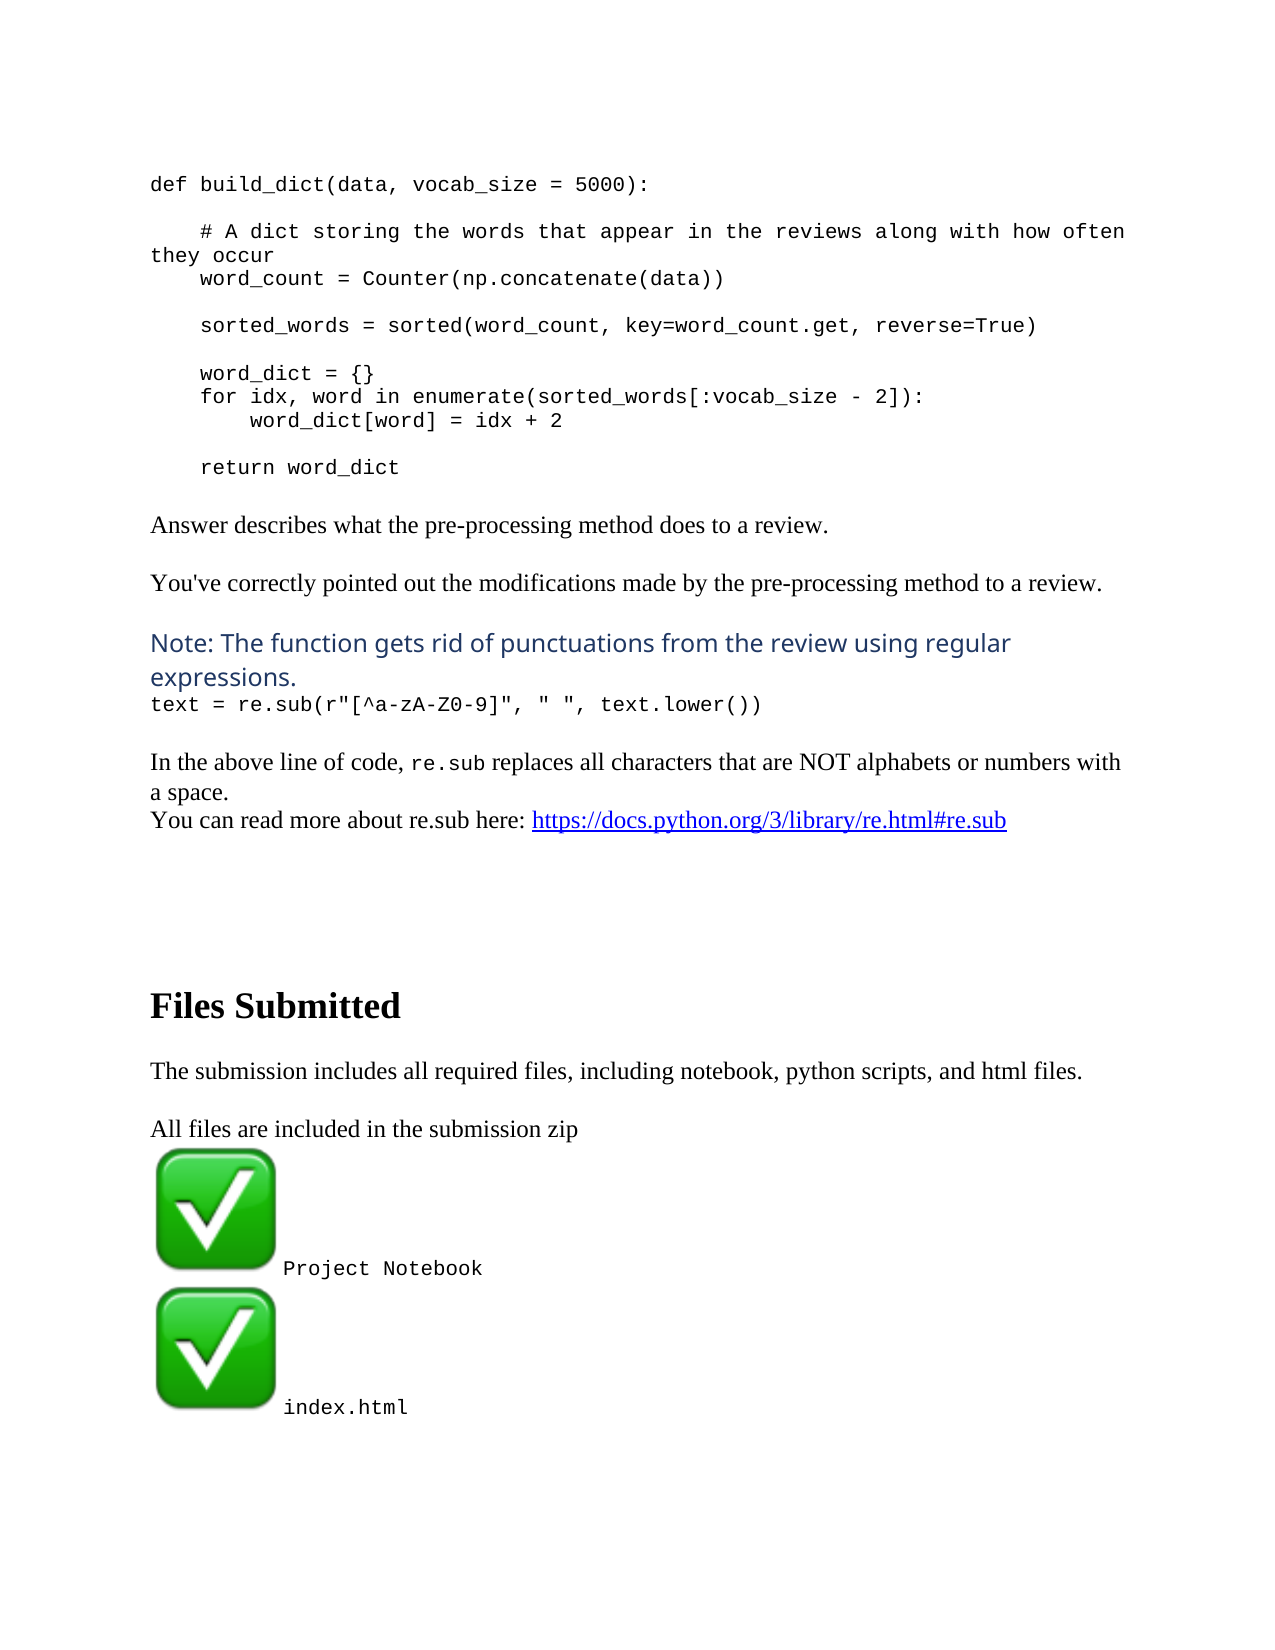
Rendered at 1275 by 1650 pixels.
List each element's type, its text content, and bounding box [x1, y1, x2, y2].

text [150, 1114, 1125, 1421]
text word_dict[word] = idx + 2 [150, 410, 1125, 434]
text You've correctly pointed out the modifications made by the pre-processing method to a review. [150, 568, 1125, 597]
text Answer describes what the pre-processing method does to a review. [150, 510, 1125, 539]
subtitle Note: The function gets rid of punctuations from the review using regular expressions. [150, 626, 1125, 694]
text for idx, word in enumerate(sorted_words[:vocab_size - 2]): [150, 386, 1125, 410]
text word_count = Counter(np.concatenate(data)) [150, 268, 1125, 292]
text sorted_words = sorted(word_count, key=word_count.get, reverse=True) [150, 316, 1125, 339]
text The submission includes all required files, including notebook, python scripts, and html files. [150, 1056, 1125, 1085]
text In the above line of code, re.sub replaces all characters that are NOT alphabets or numbers with a space. You can read more about re.sub here: https://docs.python.org/3/library/re.html#re.sub [150, 747, 1125, 834]
text word_dict = {} [150, 363, 1125, 386]
subtitle Files Submitted [150, 984, 1125, 1027]
text # A dict storing the words that appear in the reviews along with how often they occur [150, 221, 1125, 268]
picture [150, 1282, 283, 1415]
text def build_dict(data, vocab_size = 5000): [150, 174, 1125, 197]
picture [150, 1142, 283, 1276]
text text = re.sub(r"[^a-zA-Z0-9]", " ", text.lower()) [150, 694, 1125, 718]
text return word_dict [150, 457, 1125, 481]
